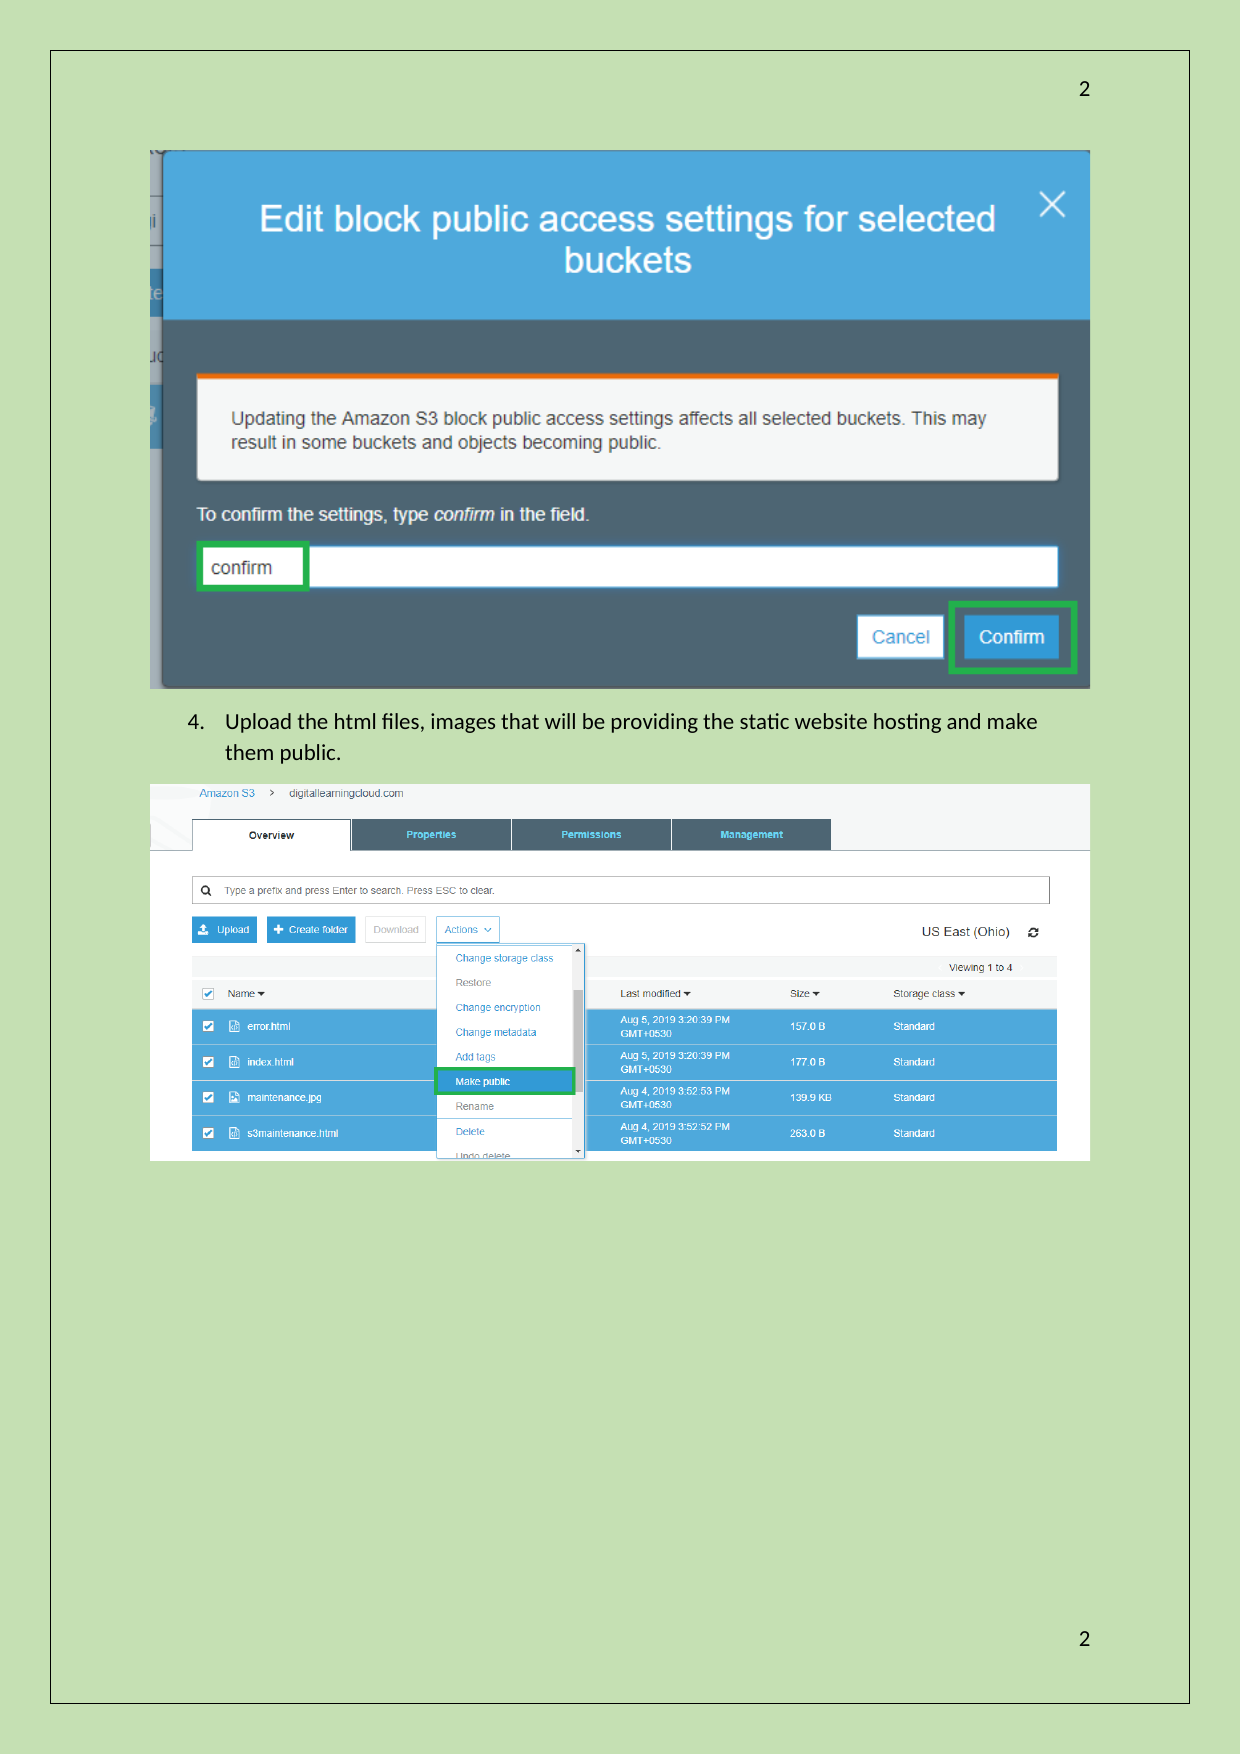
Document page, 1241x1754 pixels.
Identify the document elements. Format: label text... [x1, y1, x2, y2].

picture [150, 784, 1091, 1161]
list Upload the html files, images that will be providing the static website hosting and make them public. [187, 707, 1090, 766]
picture [150, 150, 1091, 689]
